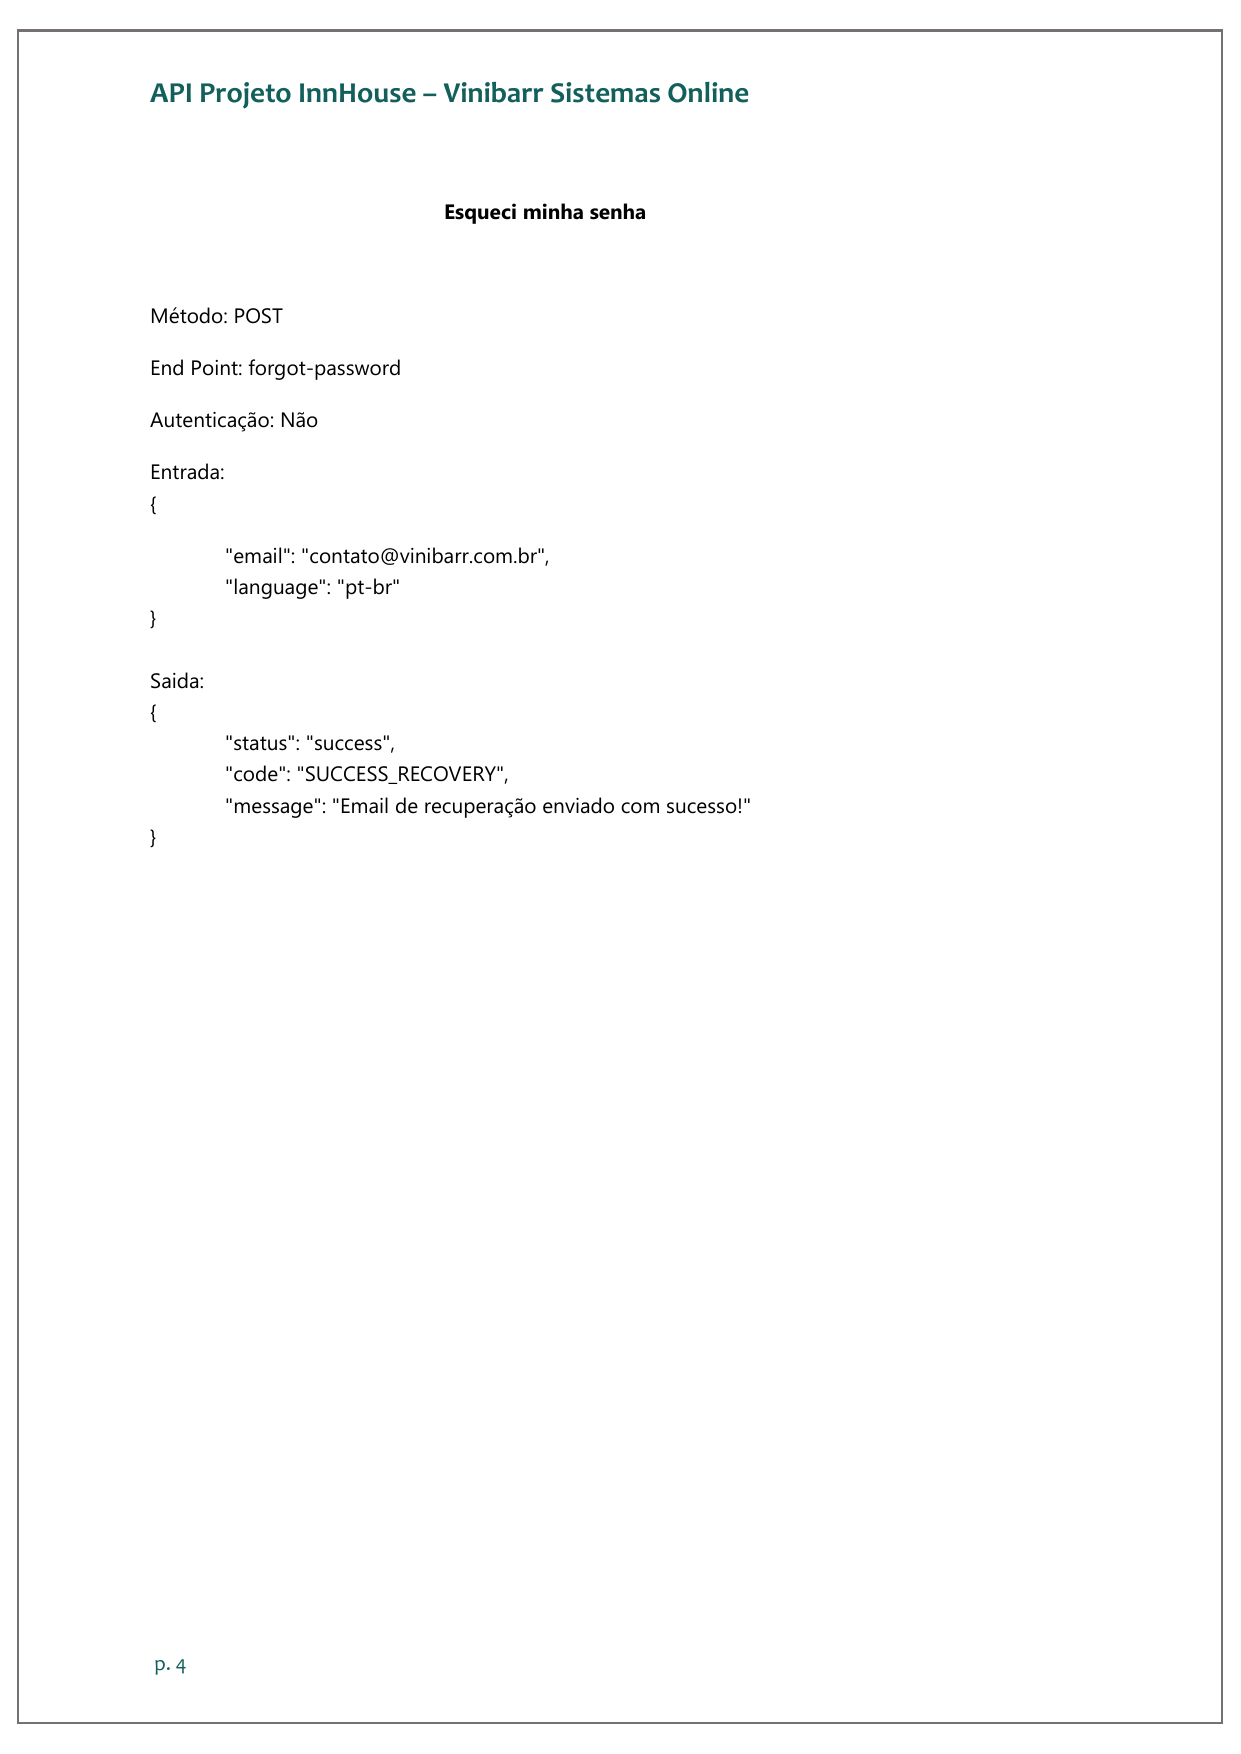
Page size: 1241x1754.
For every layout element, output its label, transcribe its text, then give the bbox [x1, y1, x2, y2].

text "code": "SUCCESS_RECOVERY", [150, 759, 940, 787]
text Método: POST [150, 301, 940, 329]
text "language": "pt-br" [150, 572, 940, 599]
text } [150, 603, 940, 631]
text { [150, 697, 940, 724]
text End Point: forgot-password [150, 353, 940, 381]
text { [150, 488, 940, 516]
text "status": "success", [150, 728, 940, 756]
text Saida: [150, 666, 940, 693]
text } [150, 822, 940, 849]
text Entrada: [150, 457, 940, 485]
text "message": "Email de recuperação enviado com sucesso!" [150, 791, 940, 818]
text Esqueci minha senha [150, 197, 940, 224]
text "email": "contato@vinibarr.com.br", [150, 541, 940, 568]
text Autenticação: Não [150, 405, 940, 433]
